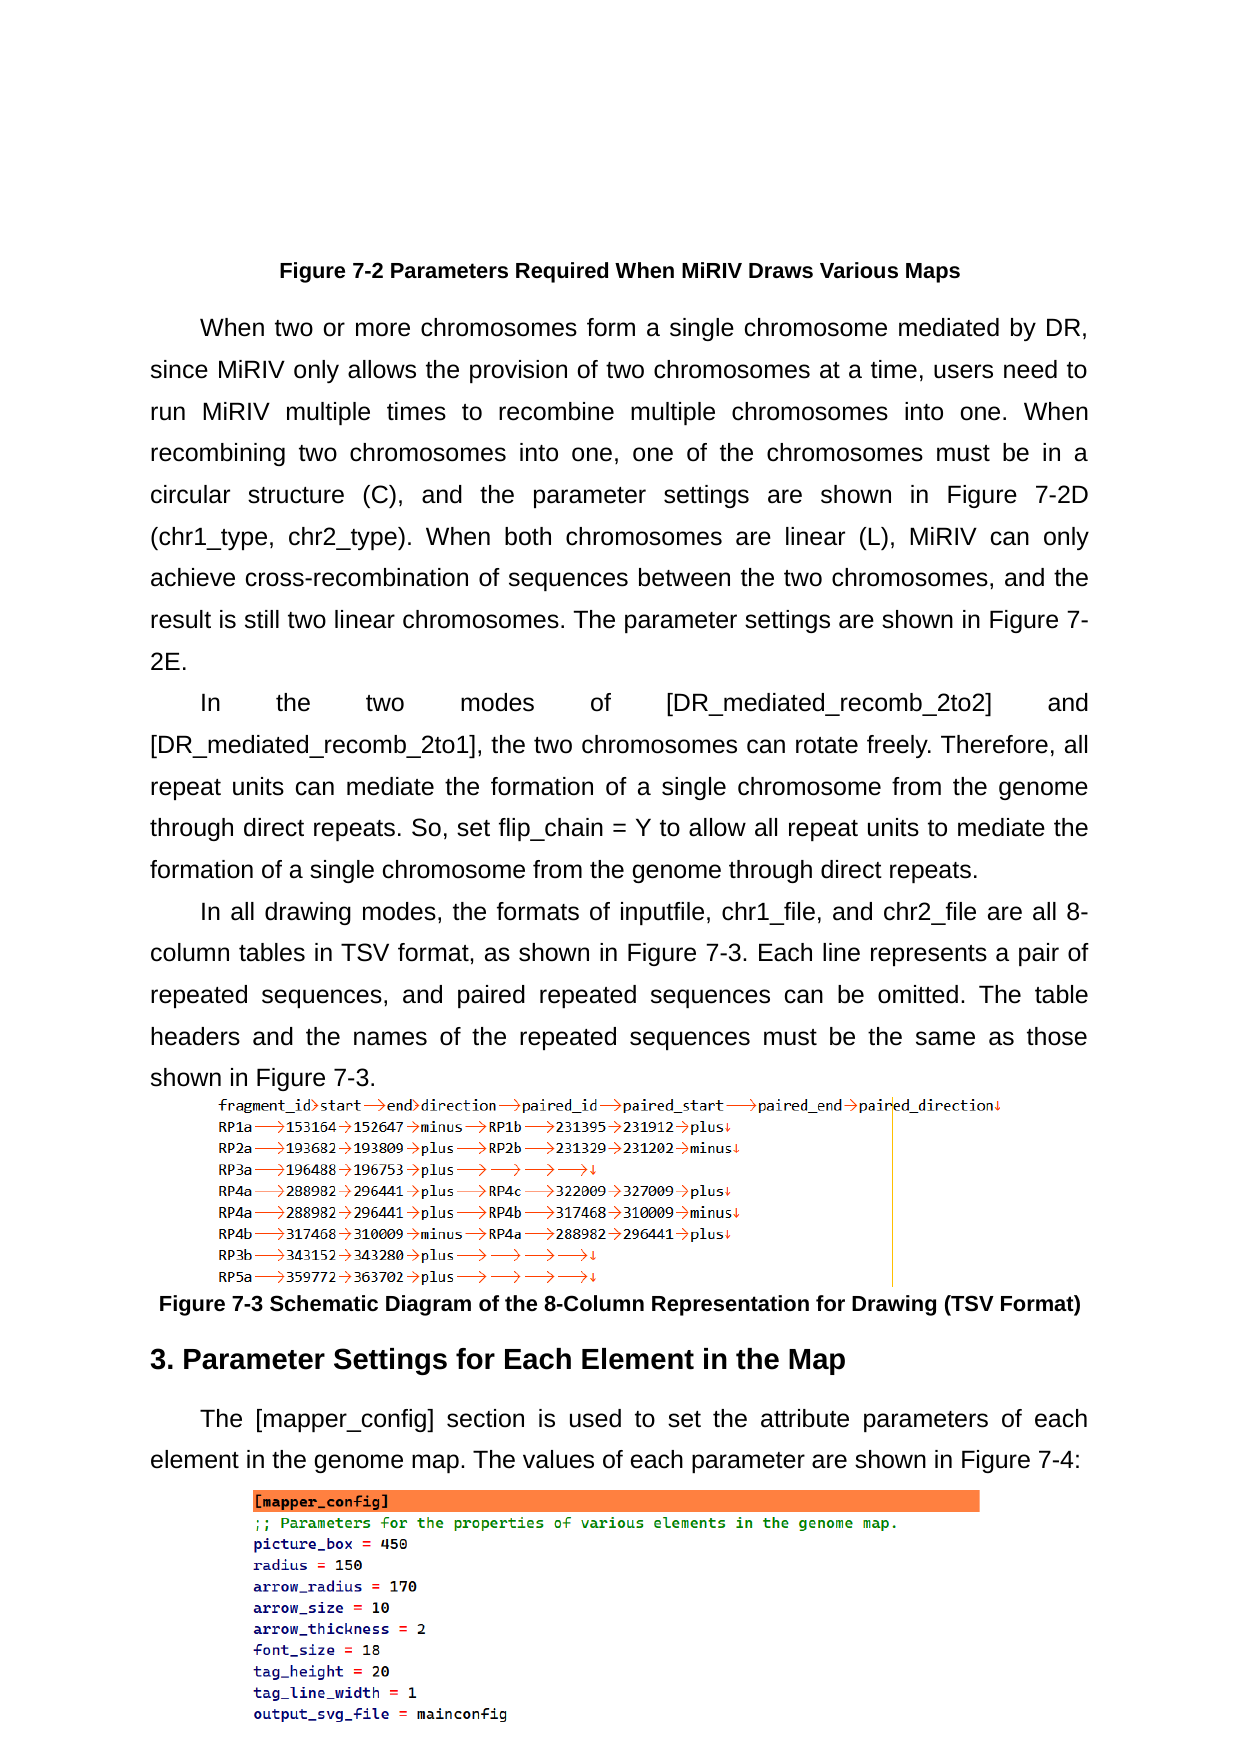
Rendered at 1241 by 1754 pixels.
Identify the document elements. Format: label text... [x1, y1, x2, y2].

text Figure 7-3 Schematic Diagram of the 8-Column Representation for Drawing (TSV Format) [150, 1278, 1090, 1319]
text Figure 7-2 Parameters Required When MiRIV Draws Various Maps [150, 245, 1090, 287]
text When two or more chromosomes form a single chromosome mediated by DR, since MiRIV only allows the provision of two chromosomes at a time, users need to run MiRIV multiple times to recombine multiple chromosomes into one. When recombining two chromosomes into one, one of the chromosomes must be in a circular structure (C), and the parameter settings are shown in Figure 7-2D (chr1_type, chr2_type). When both chromosomes are linear (L), MiRIV can only achieve cross-recombination of sequences between the two chromosomes, and the result is still two linear chromosomes. The parameter settings are shown in Figure 7-2E. [150, 303, 1090, 678]
text The [mapper_config] section is used to set the attribute parameters of each element in the genome map. The values of each parameter are shown in Figure 7-4: [150, 1394, 1090, 1477]
text In all drawing modes, the formats of inputfile, chr1_file, and chr2_file are all 8-column tables in TSV format, as shown in Figure 7-3. Each line represents a pair of repeated sequences, and paired repeated sequences can be omitted. The table headers and the names of the repeated sequences must be the same as those shown in Figure 7-3. [150, 887, 1090, 1095]
text In the two modes of [DR_mediated_recomb_2to2] and [DR_mediated_recomb_2to1], the two chromosomes can rotate freely. Therefore, all repeat units can mediate the formation of a single chromosome from the genome through direct repeats. So, set flip_chain = Y to allow all repeat units to mediate the formation of a single chromosome from the genome through direct repeats. [150, 678, 1090, 887]
picture [217, 1097, 1000, 1287]
subtitle 3. Parameter Settings for Each Element in the Map [150, 1336, 1090, 1377]
picture [252, 1490, 980, 1727]
